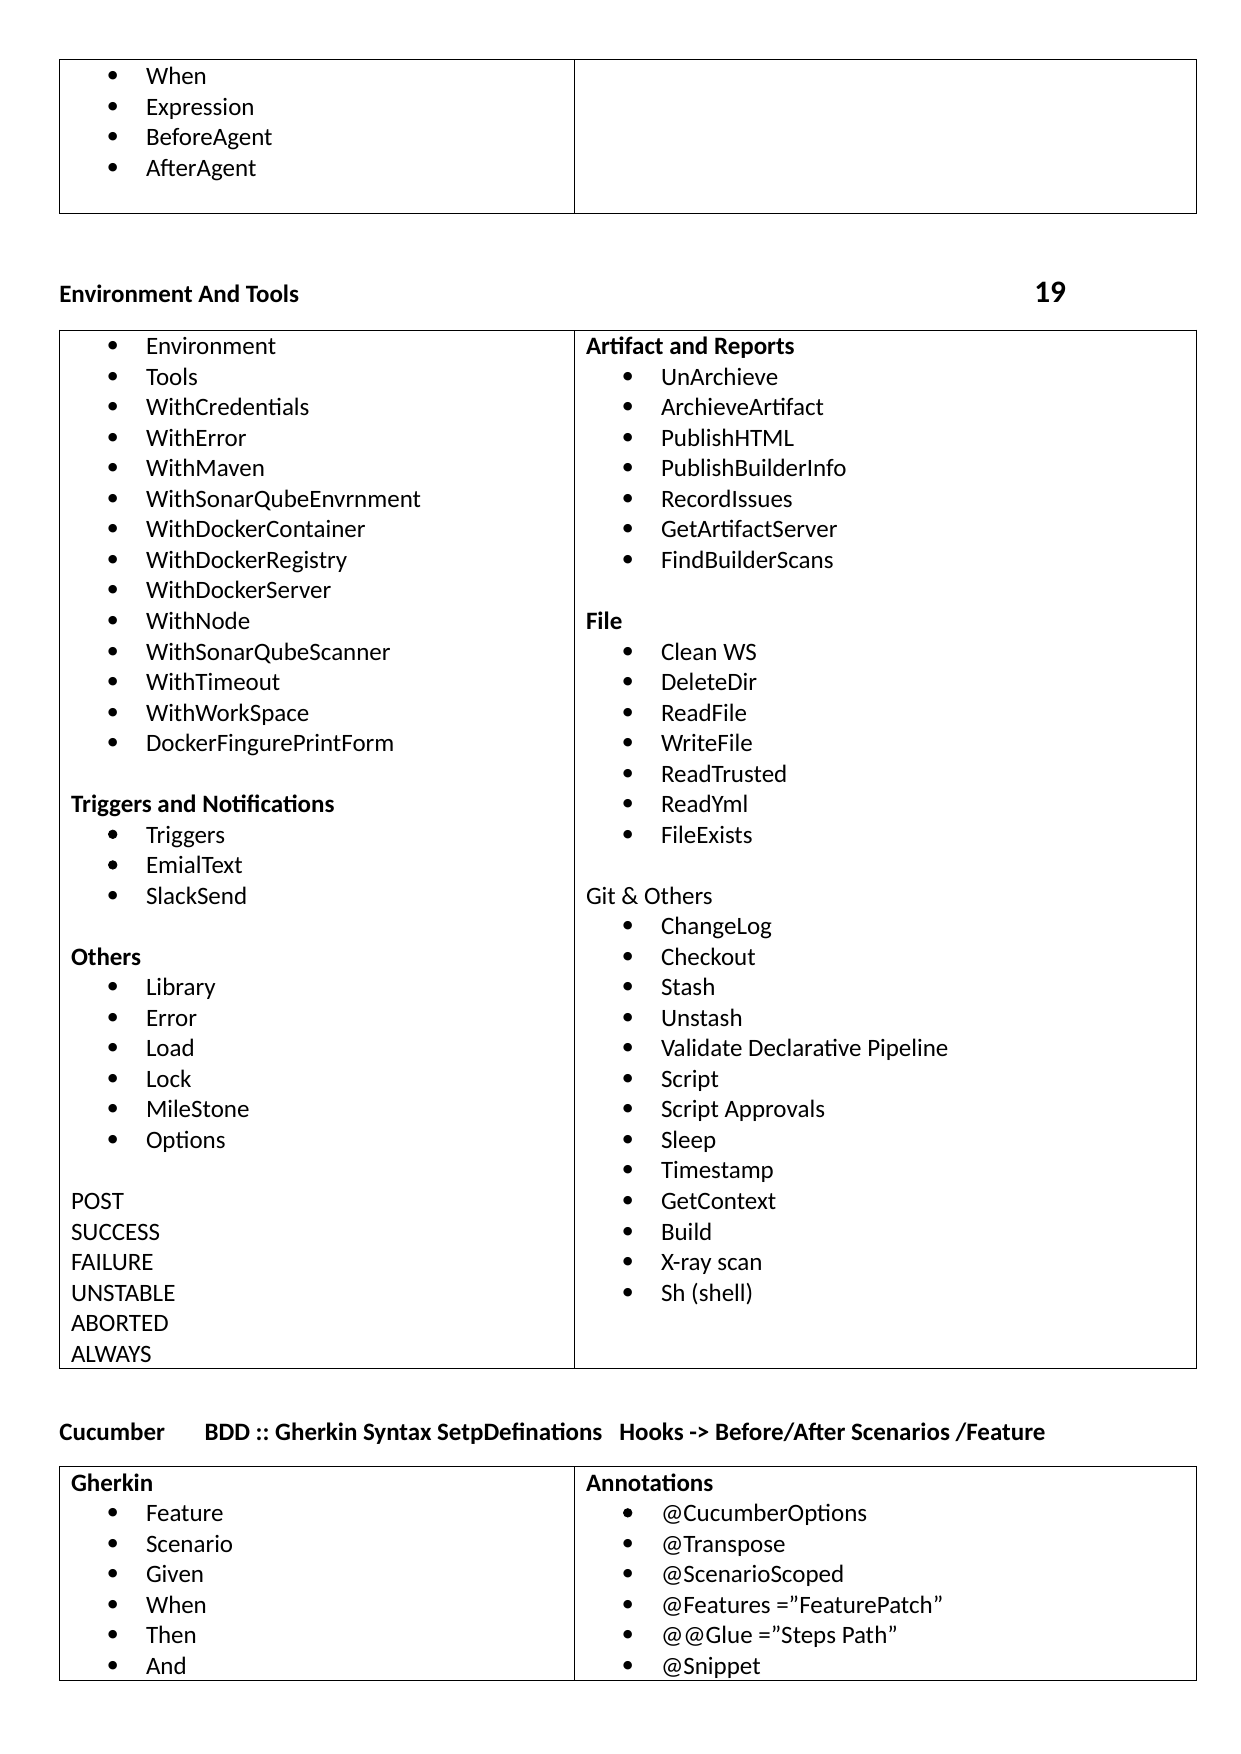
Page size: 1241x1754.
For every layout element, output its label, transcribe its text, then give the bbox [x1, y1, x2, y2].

table_header Environment Tools WithCredentials WithError WithMaven WithSonarQubeEnvrnment WithDockerContainer WithDockerRegistry WithDockerServer WithNode WithSonarQubeScanner WithTimeout WithWorkSpace DockerFingurePrintForm Triggers and Notifications Triggers EmialText SlackSend Others Library Error Load Lock MileStone Options POST SUCCESS FAILURE UNSTABLE ABORTED ALWAYS [60, 331, 574, 1368]
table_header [60, 60, 574, 213]
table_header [575, 1467, 1196, 1680]
table_header Artifact and Reports UnArchieve ArchieveArtifact PublishHTML PublishBuilderInfo RecordIssues GetArtifactServer FindBuilderScans File Clean WS DeleteDir ReadFile WriteFile ReadTrusted ReadYml FileExists Git & Others ChangeLog Checkout Stash Unstash Validate Declarative Pipeline Script Script Approvals Sleep Timestamp GetContext Build X-ray scan Sh (shell) [575, 331, 1196, 1368]
text Cucumber BDD :: Gherkin Syntax SetpDefinations Hooks -> Before/After Scenarios /Feature [59, 1416, 1090, 1447]
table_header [575, 60, 1196, 213]
text Environment And Tools 19 [59, 272, 1090, 310]
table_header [60, 1467, 574, 1680]
